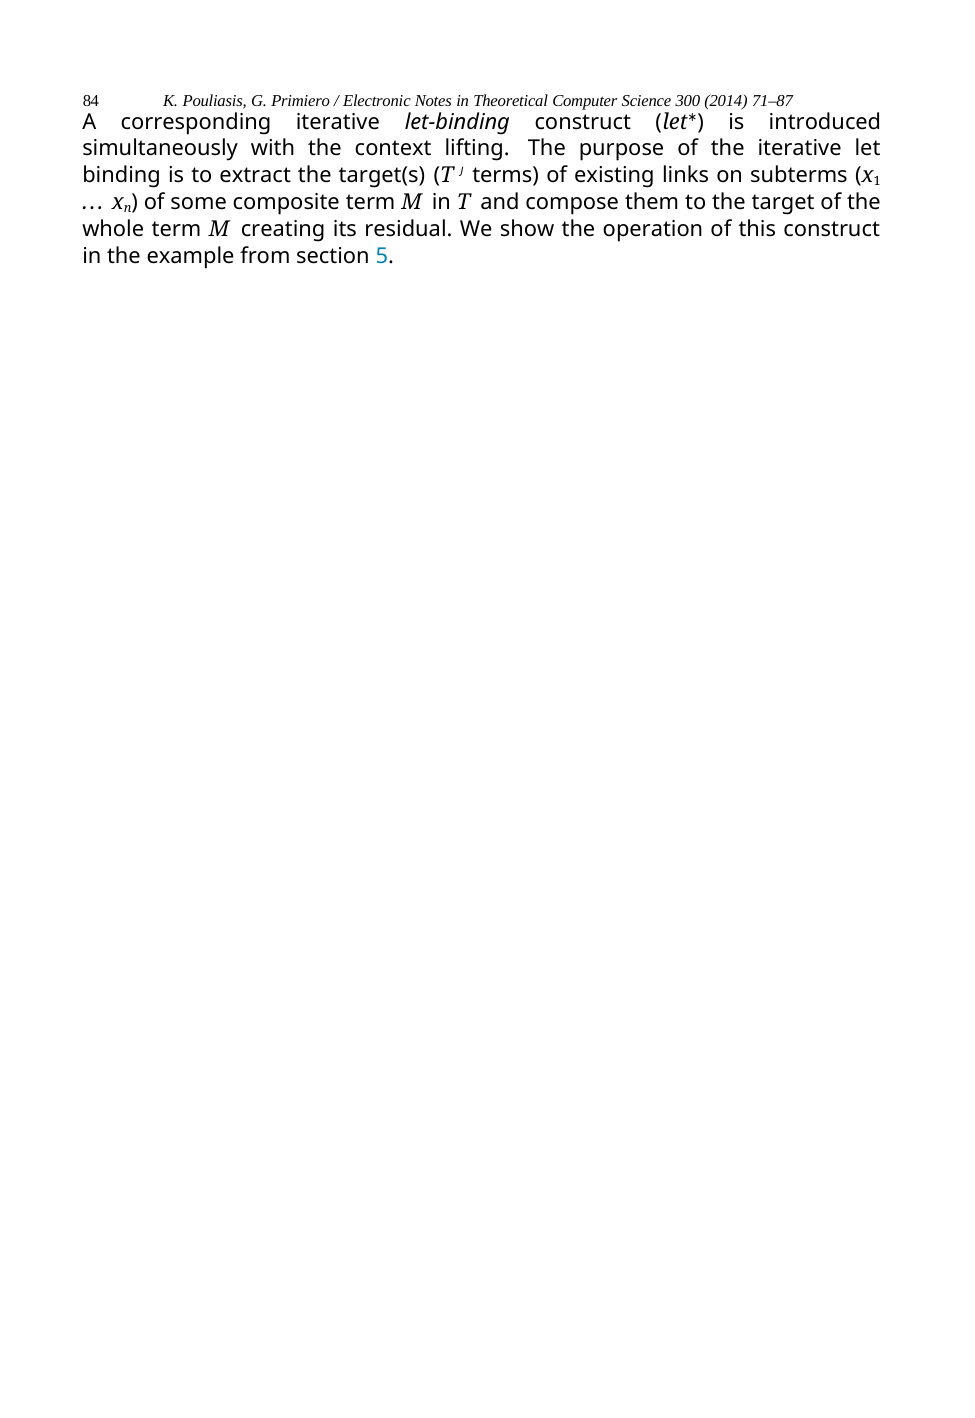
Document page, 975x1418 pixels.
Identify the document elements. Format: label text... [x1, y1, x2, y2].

text A corresponding iterative let-binding construct (let∗) is introduced simultaneously with the context lifting. The purpose of the iterative let binding is to extract the target(s) (T j terms) of existing links on subterms (x1 ... xn) of some composite term M in T and compose them to the target of the whole term M creating its residual. We show the operation of this construct in the example from section 5. [82, 108, 881, 269]
